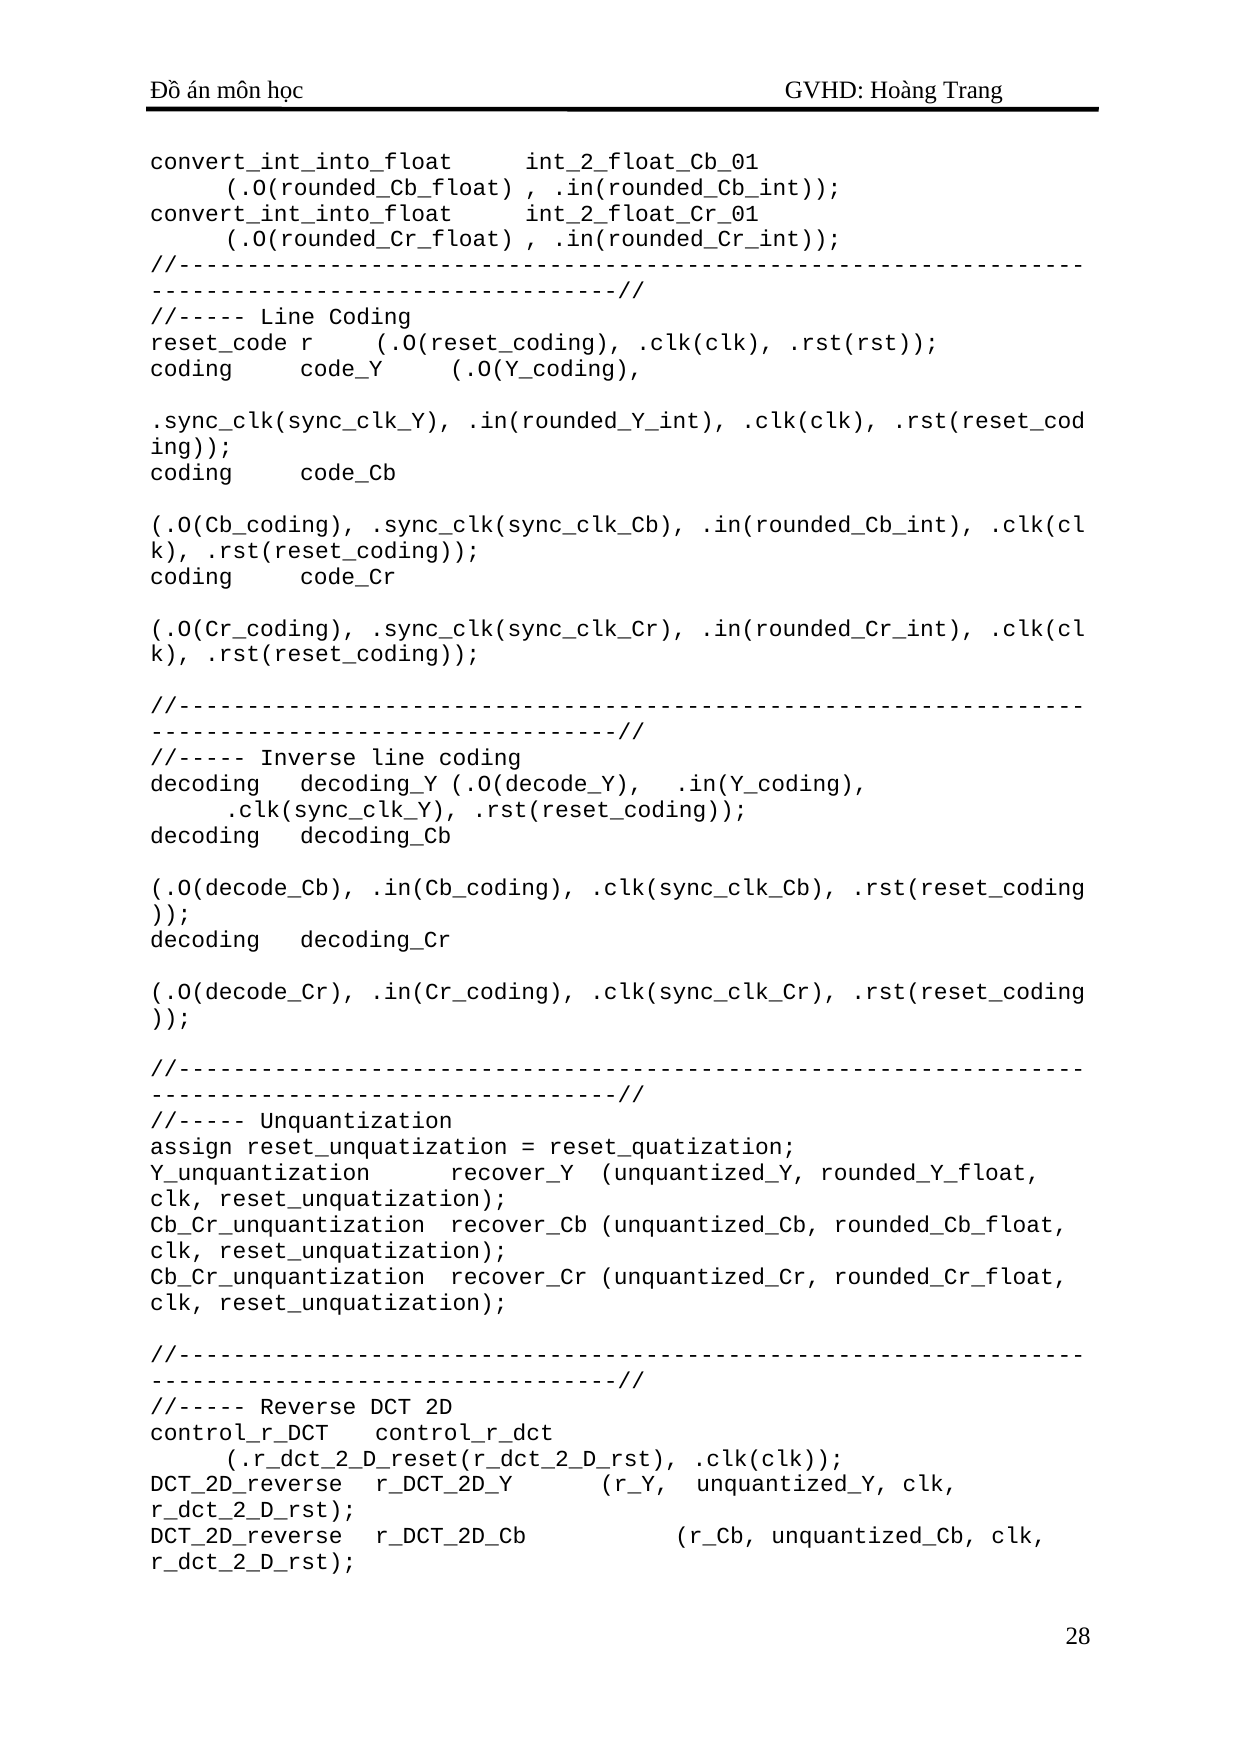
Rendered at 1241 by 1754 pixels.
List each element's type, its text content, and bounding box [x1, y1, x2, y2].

text //----------------------------------------------------------------------------------------------------// [150, 1343, 1090, 1395]
text coding code_Y (.O(Y_coding), .sync_clk(sync_clk_Y), .in(rounded_Y_int), .clk(clk), .rst(reset_coding)); [150, 357, 1090, 461]
text Y_unquantization recover_Y (unquantized_Y, rounded_Y_float, clk, reset_unquatization); [150, 1162, 1090, 1213]
text //----- Line Coding [150, 306, 1090, 332]
text DCT_2D_reverse r_DCT_2D_Cb (r_Cb, unquantized_Cb, clk, r_dct_2_D_rst); [150, 1525, 1090, 1577]
text reset_code r (.O(reset_coding), .clk(clk), .rst(rst)); [150, 332, 1090, 357]
text control_r_DCT control_r_dct (.r_dct_2_D_reset(r_dct_2_D_rst), .clk(clk)); [150, 1421, 1090, 1473]
text coding code_Cr (.O(Cr_coding), .sync_clk(sync_clk_Cr), .in(rounded_Cr_int), .clk(clk), .rst(reset_coding)); [150, 565, 1090, 669]
text Cb_Cr_unquantization recover_Cr (unquantized_Cr, rounded_Cr_float, clk, reset_unquatization); [150, 1265, 1090, 1317]
text //----- Reverse DCT 2D [150, 1395, 1090, 1421]
text //----- Inverse line coding [150, 747, 1090, 772]
text Cb_Cr_unquantization recover_Cb (unquantized_Cb, rounded_Cb_float, clk, reset_unquatization); [150, 1213, 1090, 1265]
text DCT_2D_reverse r_DCT_2D_Y (r_Y, unquantized_Y, clk, r_dct_2_D_rst); [150, 1473, 1090, 1525]
text //----------------------------------------------------------------------------------------------------// [150, 695, 1090, 747]
text convert_int_into_float int_2_float_Cb_01 (.O(rounded_Cb_float) , .in(rounded_Cb_int)); [150, 150, 1090, 202]
text convert_int_into_float int_2_float_Cr_01 (.O(rounded_Cr_float) , .in(rounded_Cr_int)); [150, 202, 1090, 254]
text //----- Unquantization [150, 1110, 1090, 1136]
text decoding decoding_Cb (.O(decode_Cb), .in(Cb_coding), .clk(sync_clk_Cb), .rst(reset_coding)); [150, 824, 1090, 928]
text coding code_Cb (.O(Cb_coding), .sync_clk(sync_clk_Cb), .in(rounded_Cb_int), .clk(clk), .rst(reset_coding)); [150, 461, 1090, 565]
text decoding decoding_Cr (.O(decode_Cr), .in(Cr_coding), .clk(sync_clk_Cr), .rst(reset_coding)); [150, 928, 1090, 1032]
text //----------------------------------------------------------------------------------------------------// [150, 1058, 1090, 1110]
text //----------------------------------------------------------------------------------------------------// [150, 254, 1090, 306]
text assign reset_unquatization = reset_quatization; [150, 1136, 1090, 1162]
text decoding decoding_Y (.O(decode_Y), .in(Y_coding), .clk(sync_clk_Y), .rst(reset_coding)); [150, 772, 1090, 824]
